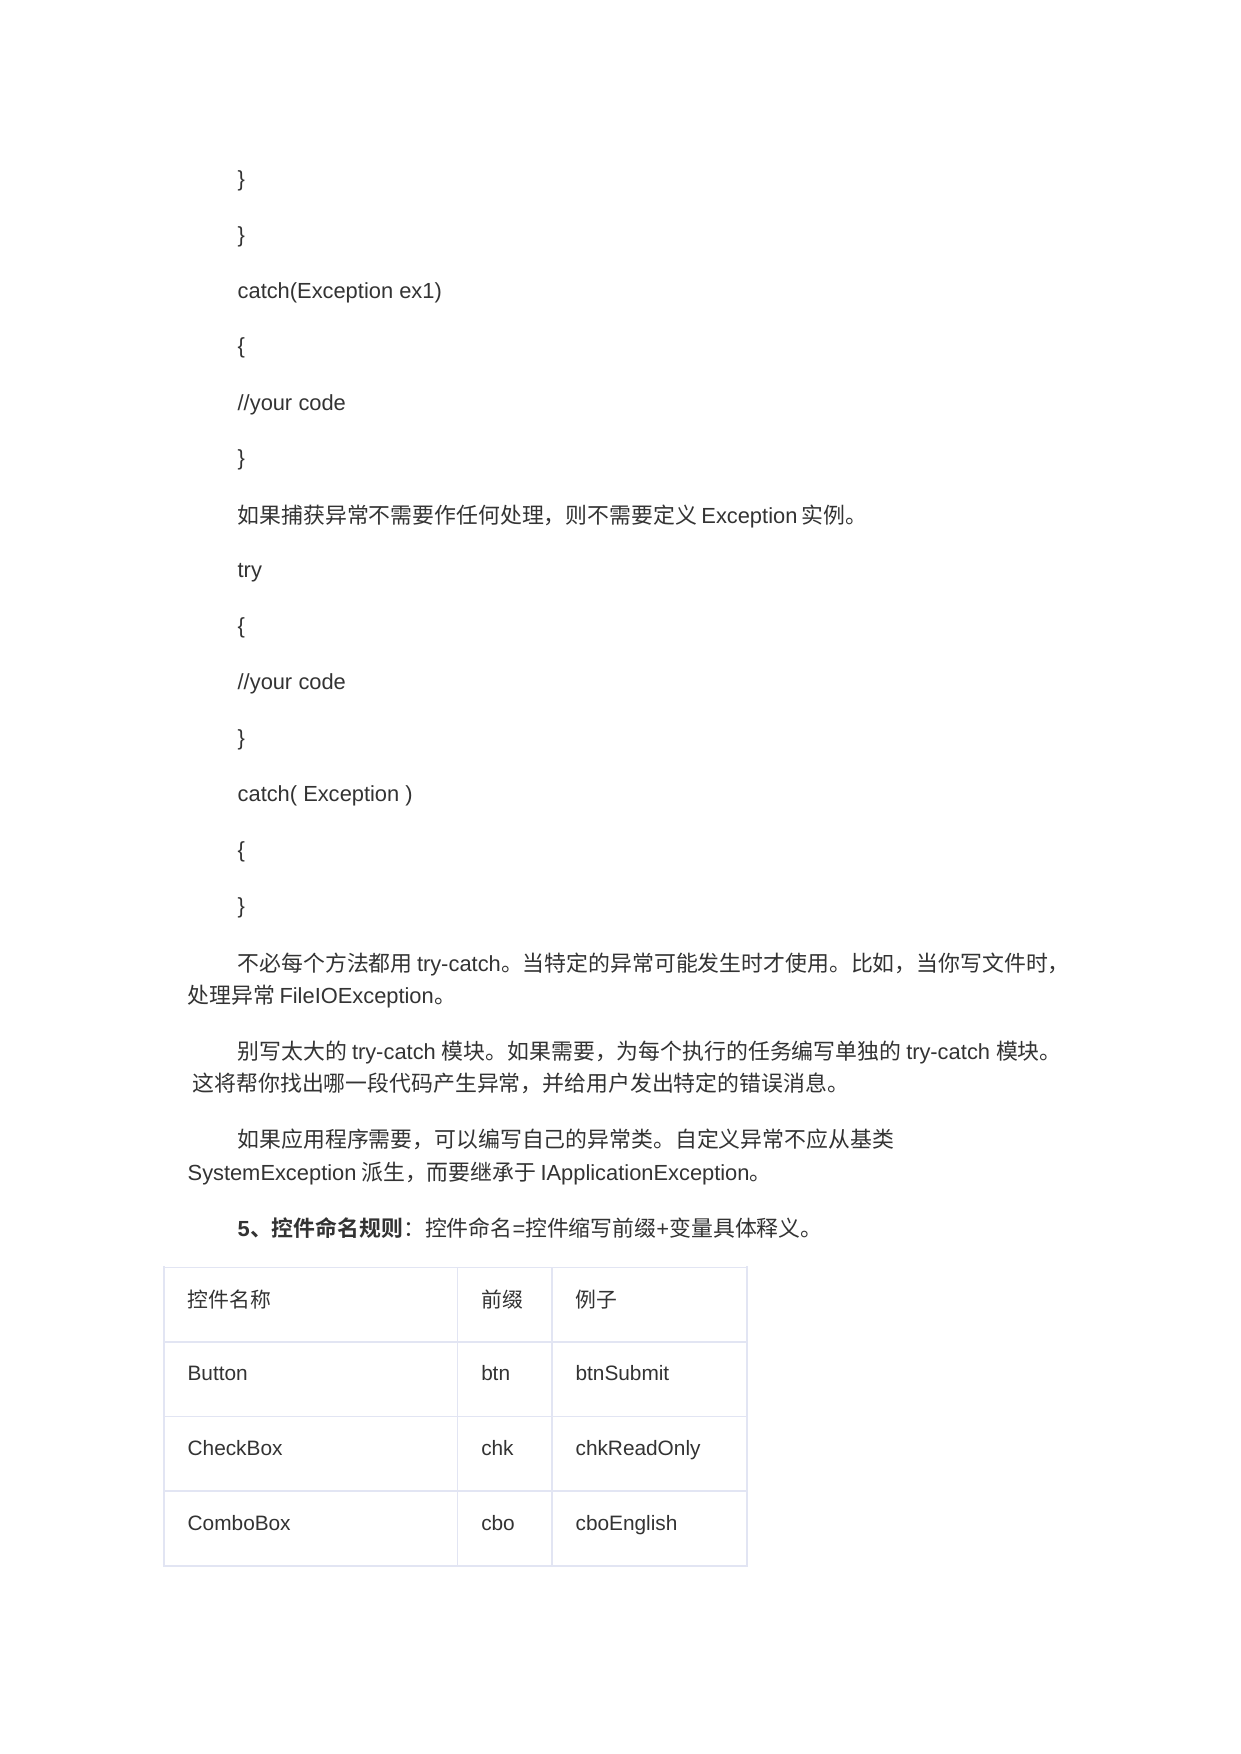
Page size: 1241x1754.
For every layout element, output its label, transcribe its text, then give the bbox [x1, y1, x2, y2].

table_header 例子 [553, 1268, 746, 1341]
table_header 前缀 [458, 1268, 551, 1341]
text 5、控件命名规则：控件命名=控件缩写前缀+变量具体释义。 [187, 1210, 1053, 1243]
table_cell btn [458, 1343, 551, 1416]
text try [187, 553, 1053, 586]
text { [187, 609, 1053, 642]
table_cell cbo [458, 1492, 551, 1565]
text } [187, 889, 1053, 922]
table_cell cboEnglish [553, 1492, 746, 1565]
text } [187, 218, 1053, 250]
text } [187, 162, 1053, 194]
text } [187, 721, 1053, 754]
table_cell Button [165, 1343, 457, 1416]
table_cell chkReadOnly [553, 1417, 746, 1490]
text 如果捕获异常不需要作任何处理，则不需要定义Exception实例。 [187, 498, 1053, 530]
text 别写太大的 try-catch 模块。如果需要，为每个执行的任务编写单独的 try-catch 模块。 这将帮你找出哪一段代码产生异常，并给用户发出特定的错误消息。 [187, 1033, 1053, 1098]
text { [187, 833, 1053, 866]
table_cell CheckBox [165, 1417, 457, 1490]
table_header 控件名称 [165, 1268, 457, 1341]
text 如果应用程序需要，可以编写自己的异常类。自定义异常不应从基类SystemException派生，而要继承于IApplicationException。 [187, 1122, 1053, 1187]
text } [187, 442, 1053, 474]
text { [187, 330, 1053, 362]
table_cell chk [458, 1417, 551, 1490]
text 不必每个方法都用try-catch。当特定的异常可能发生时才使用。比如，当你写文件时，处理异常FileIOException。 [187, 945, 1053, 1010]
text catch( Exception ) [187, 777, 1053, 810]
text catch(Exception ex1) [187, 274, 1053, 306]
text //your code [187, 665, 1053, 698]
table_cell ComboBox [165, 1492, 457, 1565]
table_cell btnSubmit [553, 1343, 746, 1416]
text //your code [187, 386, 1053, 418]
